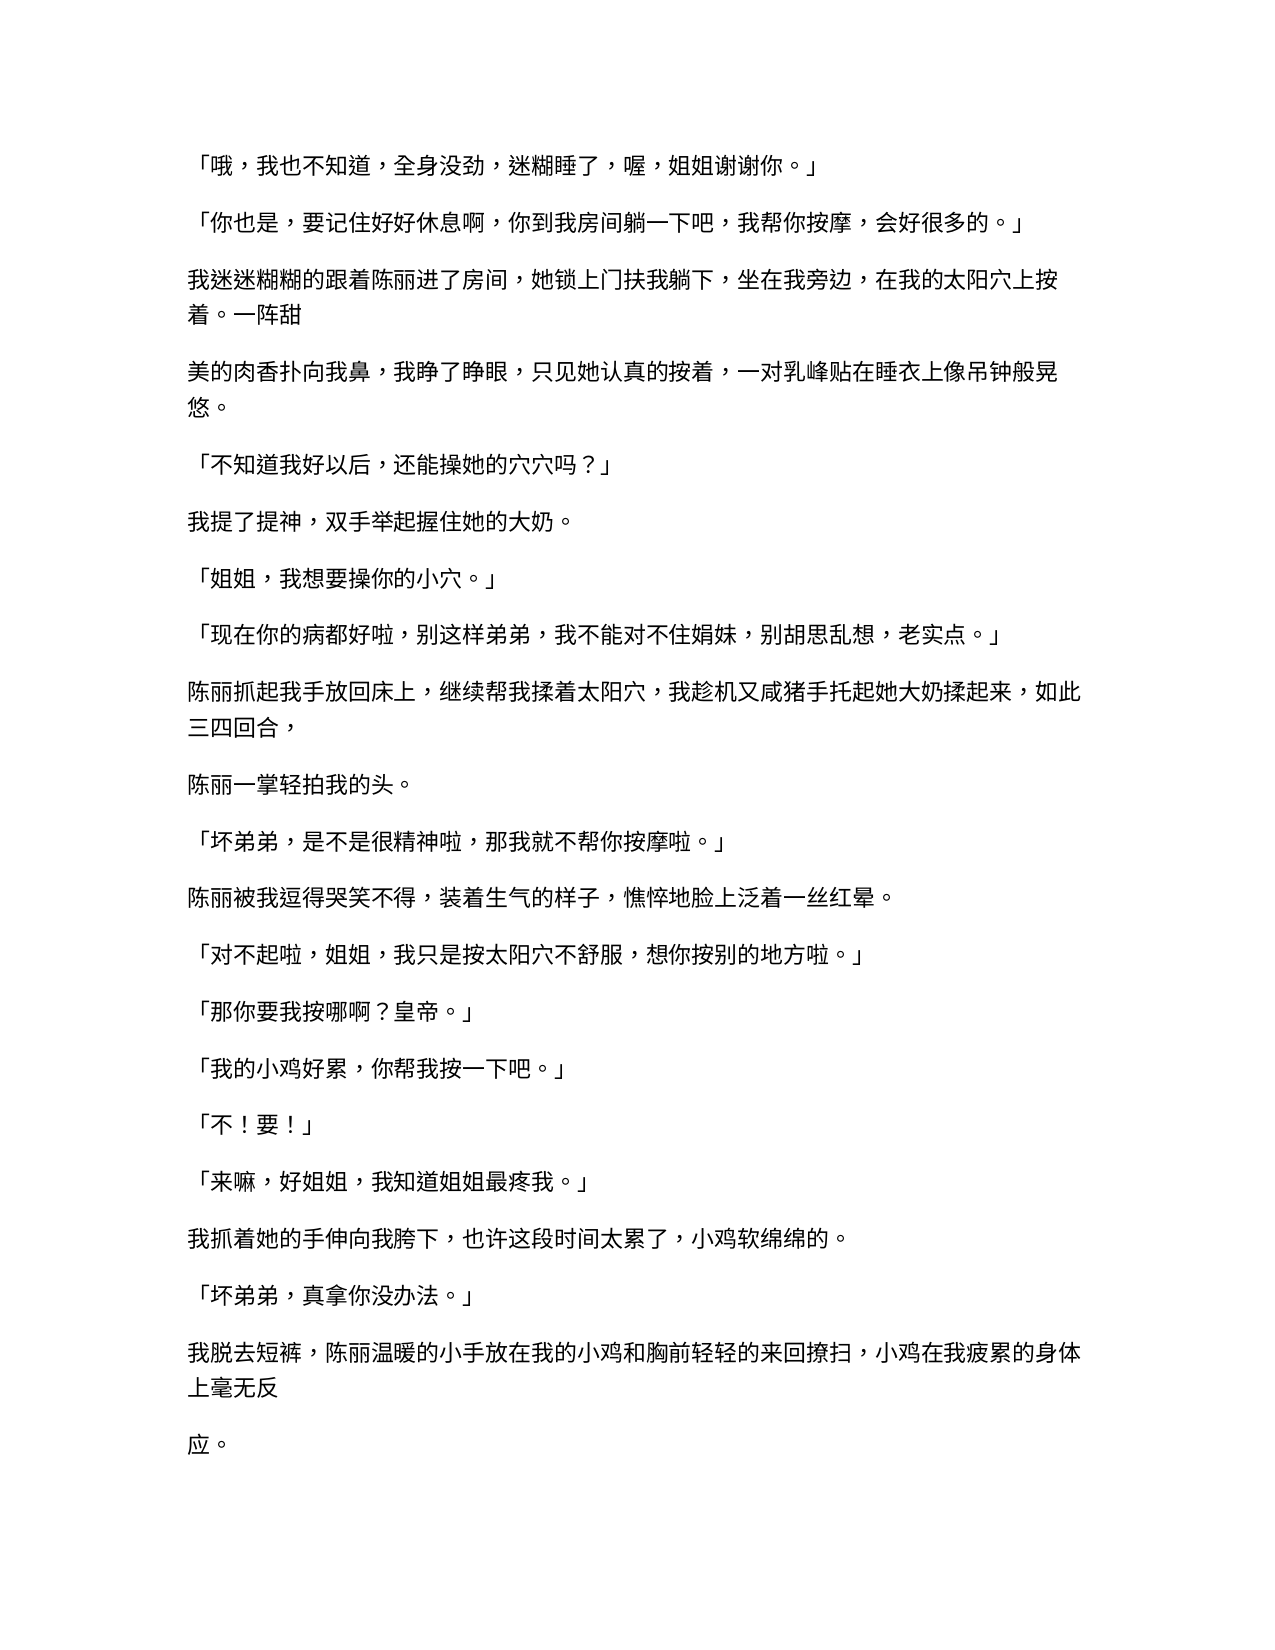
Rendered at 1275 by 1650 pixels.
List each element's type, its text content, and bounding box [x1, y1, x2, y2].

text 我迷迷糊糊的跟着陈丽进了房间，她锁上门扶我躺下，坐在我旁边，在我的太阳穴上按着。一阵甜 [187, 263, 1087, 331]
text 「来嘛，好姐姐，我知道姐姐最疼我。」 [187, 1166, 1087, 1197]
text 「坏弟弟，是不是很精神啦，那我就不帮你按摩啦。」 [187, 826, 1087, 857]
text 「姐姐，我想要操你的小穴。」 [187, 562, 1087, 594]
text 「现在你的病都好啦，别这样弟弟，我不能对不住娟妹，别胡思乱想，老实点。」 [187, 619, 1087, 651]
text 应。 [187, 1429, 1087, 1460]
text 我抓着她的手伸向我胯下，也许这段时间太累了，小鸡软绵绵的。 [187, 1223, 1087, 1254]
text 陈丽抓起我手放回床上，继续帮我揉着太阳穴，我趁机又咸猪手托起她大奶揉起来，如此三四回合， [187, 676, 1087, 743]
text 「哦，我也不知道，全身没劲，迷糊睡了，喔，姐姐谢谢你。」 [187, 150, 1087, 181]
text 「不！要！」 [187, 1109, 1087, 1141]
text 美的肉香扑向我鼻，我睁了睁眼，只见她认真的按着，一对乳峰贴在睡衣上像吊钟般晃悠。 [187, 356, 1087, 423]
text 「我的小鸡好累，你帮我按一下吧。」 [187, 1053, 1087, 1084]
text 「对不起啦，姐姐，我只是按太阳穴不舒服，想你按别的地方啦。」 [187, 939, 1087, 970]
text 「那你要我按哪啊？皇帝。」 [187, 996, 1087, 1027]
text 陈丽一掌轻拍我的头。 [187, 769, 1087, 800]
text 「坏弟弟，真拿你没办法。」 [187, 1280, 1087, 1311]
text 「不知道我好以后，还能操她的穴穴吗？」 [187, 449, 1087, 480]
text 我提了提神，双手举起握住她的大奶。 [187, 506, 1087, 537]
text 陈丽被我逗得哭笑不得，装着生气的样子，憔悴地脸上泛着一丝红晕。 [187, 882, 1087, 913]
text 我脱去短裤，陈丽温暖的小手放在我的小鸡和胸前轻轻的来回撩扫，小鸡在我疲累的身体上毫无反 [187, 1336, 1087, 1404]
text 「你也是，要记住好好休息啊，你到我房间躺一下吧，我帮你按摩，会好很多的。」 [187, 207, 1087, 238]
